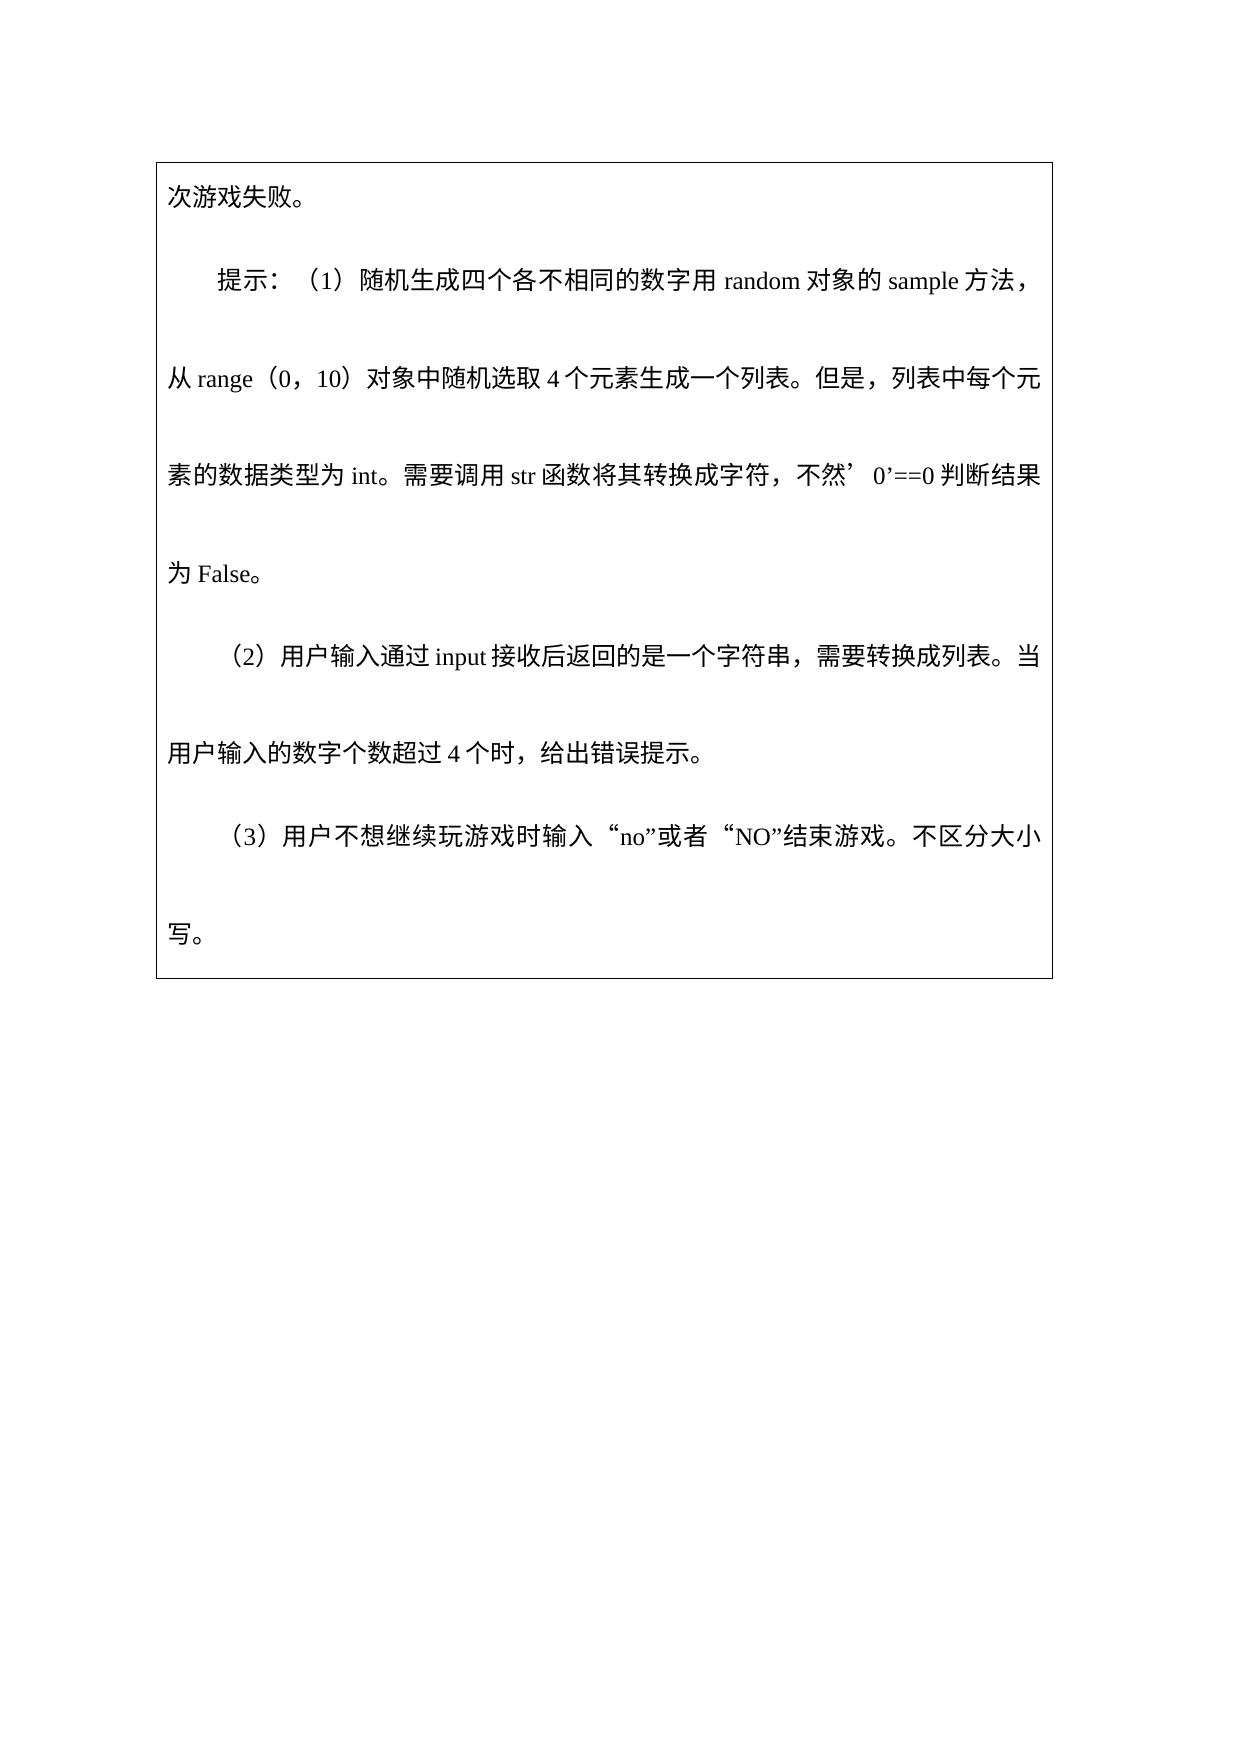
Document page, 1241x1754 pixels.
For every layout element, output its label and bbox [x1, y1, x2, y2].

table_cell [157, 163, 1052, 977]
